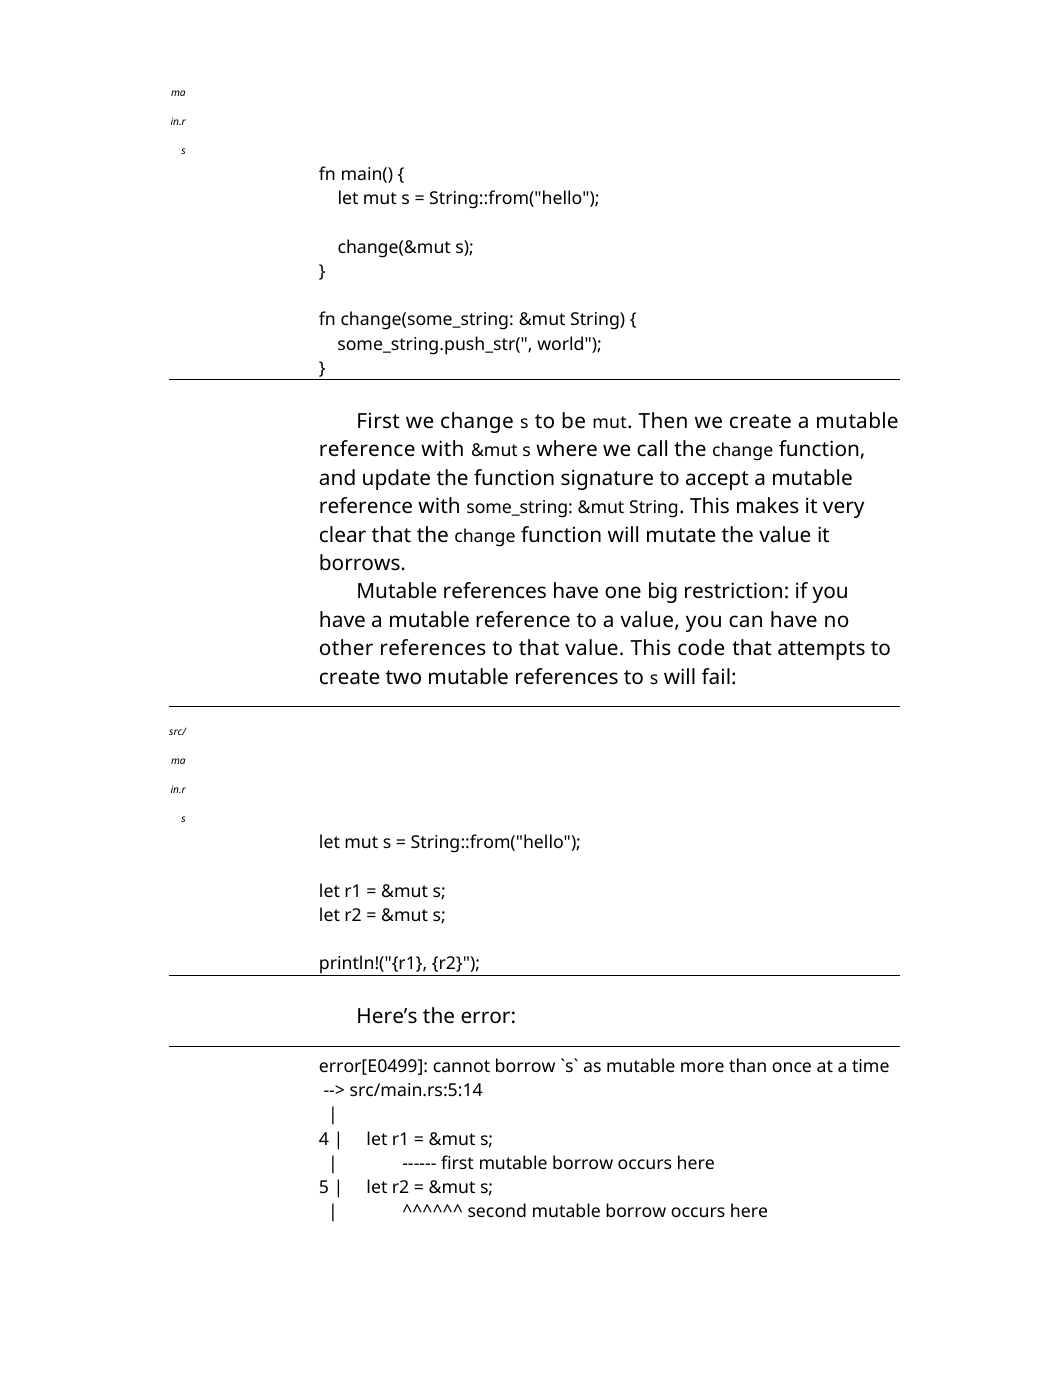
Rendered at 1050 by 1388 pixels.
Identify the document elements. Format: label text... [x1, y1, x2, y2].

text let mut s = String::from("hello"); [319, 830, 900, 854]
text } [319, 258, 900, 283]
text let r1 = &mut s; [319, 878, 900, 902]
text change(&mut s); [319, 234, 900, 258]
text src/main.rs [169, 714, 187, 825]
text | [319, 1102, 900, 1126]
text println!("{r1}, {r2}"); [319, 951, 900, 975]
text Here’s the error: [319, 1001, 900, 1030]
text fn main() { [319, 162, 900, 186]
text 5 | let r2 = &mut s; [319, 1174, 900, 1198]
text error[E0499]: cannot borrow `s` as mutable more than once at a time [319, 1053, 900, 1078]
text let mut s = String::from("hello"); [319, 186, 900, 210]
text | ^^^^^^ second mutable borrow occurs here [319, 1198, 900, 1223]
text let r2 = &mut s; [319, 902, 900, 926]
text fn change(some_string: &mut String) { [319, 307, 900, 331]
text 4 | let r1 = &mut s; [319, 1126, 900, 1150]
text } [319, 355, 900, 379]
text --> src/main.rs:5:14 [319, 1078, 900, 1102]
text Mutable references have one big restriction: if you have a mutable reference to a value, you can have no other references to that value. This code that attempts to create two mutable references to s will fail: [319, 577, 900, 690]
text src/main.rs [169, 75, 187, 157]
text First we change s to be mut. Then we create a mutable reference with &mut s where we call the change function, and update the function signature to accept a mutable reference with some_string: &mut String. This makes it very clear that the change function will mutate the value it borrows. [319, 406, 900, 577]
text | ------ first mutable borrow occurs here [319, 1150, 900, 1174]
text some_string.push_str(", world"); [319, 331, 900, 355]
